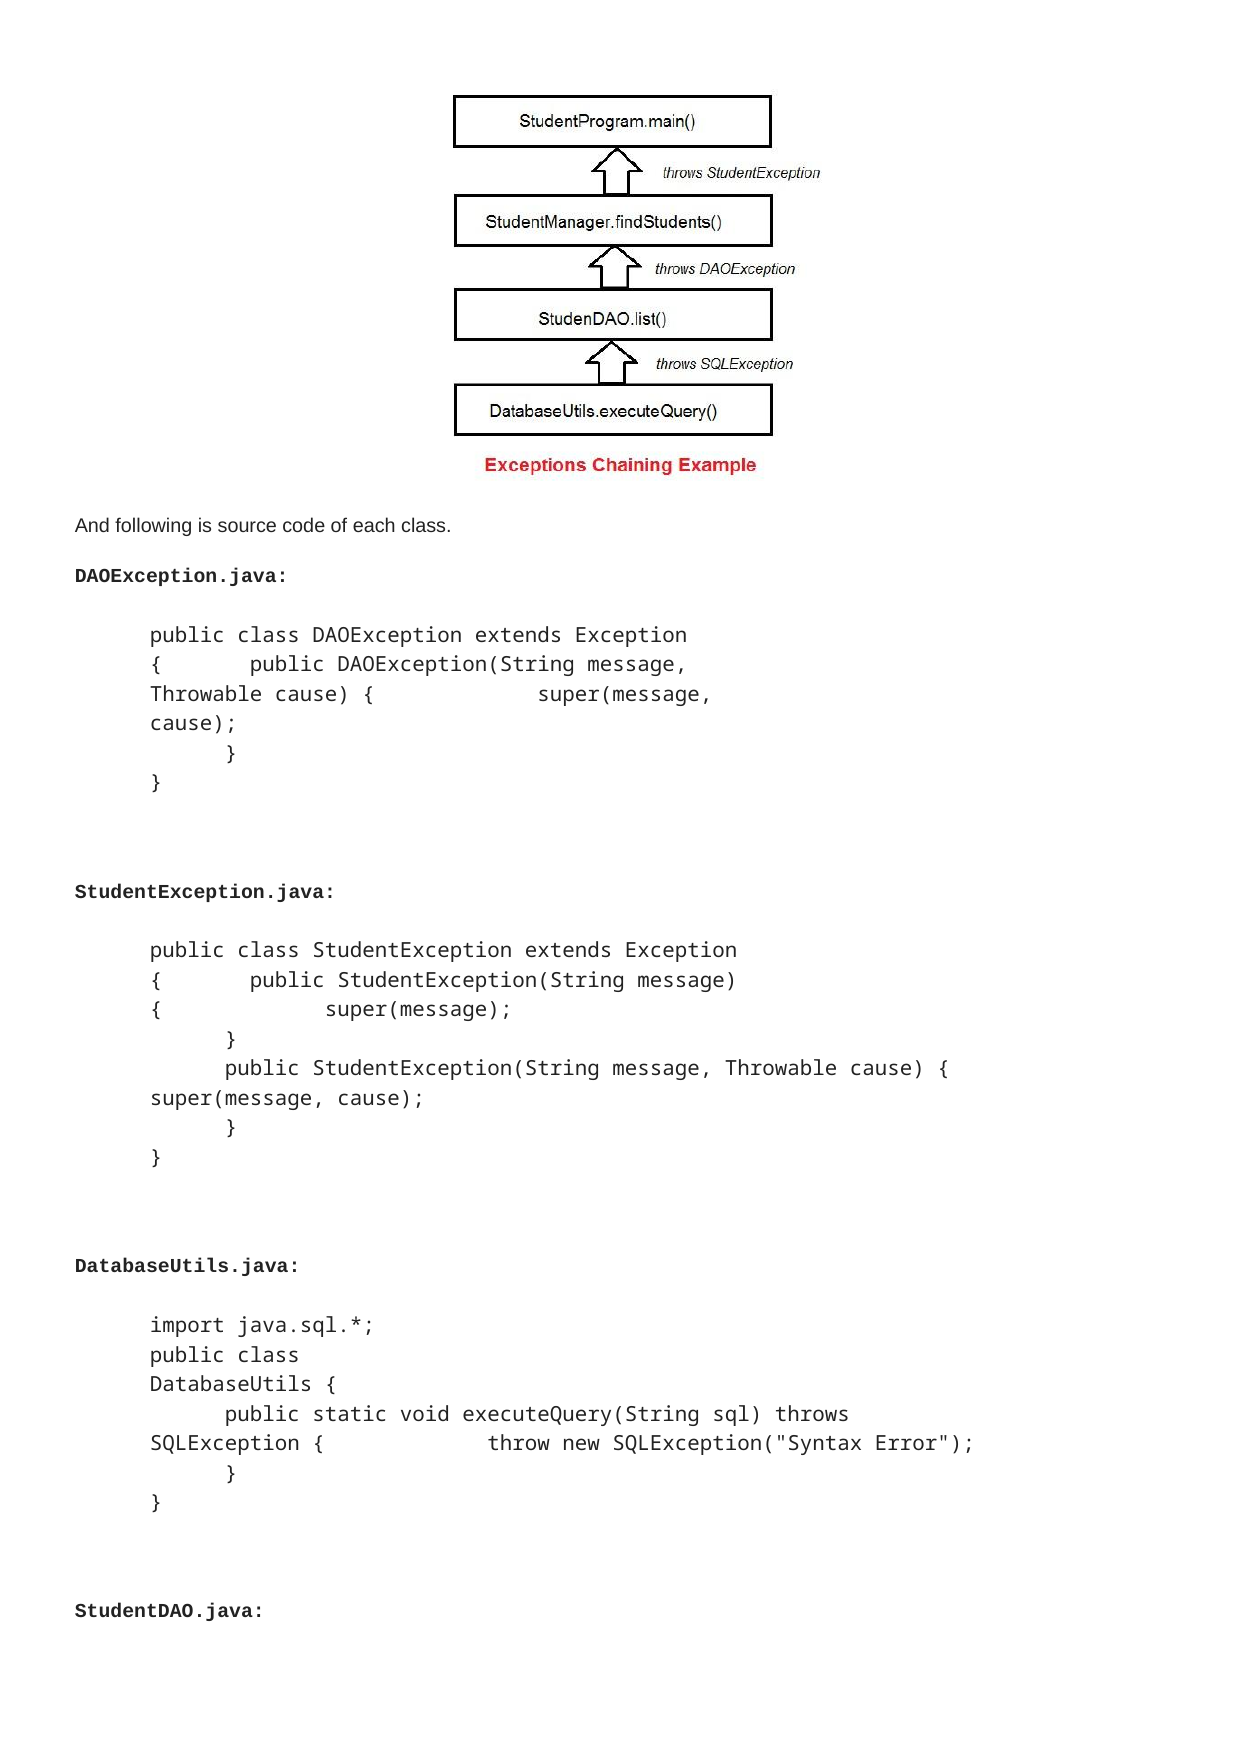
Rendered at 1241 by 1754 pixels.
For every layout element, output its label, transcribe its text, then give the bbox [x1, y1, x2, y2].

text StudentException.java: [74, 882, 1165, 904]
text } [149, 1487, 985, 1516]
text public class StudentException extends Exception { public StudentException(String message) { super(message); [149, 936, 756, 1023]
text } [149, 767, 985, 796]
text import java.sql.*; public class DatabaseUtils { [149, 1311, 436, 1397]
text } [149, 1024, 985, 1052]
text } [149, 738, 985, 766]
text public static void executeQuery(String sql) throws SQLException { throw new SQLException("Syntax Error"); [149, 1399, 985, 1456]
text } [149, 1458, 985, 1486]
text DatabaseUtils.java: [74, 1256, 1165, 1279]
text } [149, 1142, 985, 1171]
text public StudentException(String message, Throwable cause) { super(message, cause); [149, 1053, 985, 1111]
text } [149, 1112, 985, 1141]
text public class DAOException extends Exception { public DAOException(String message, Throwable cause) { super(message, cause); [149, 620, 802, 737]
text And following is source code of each class. [74, 514, 1164, 537]
text StudentDAO.java: [74, 1601, 1165, 1624]
text DAOException.java: [74, 566, 1165, 589]
picture [373, 75, 843, 490]
